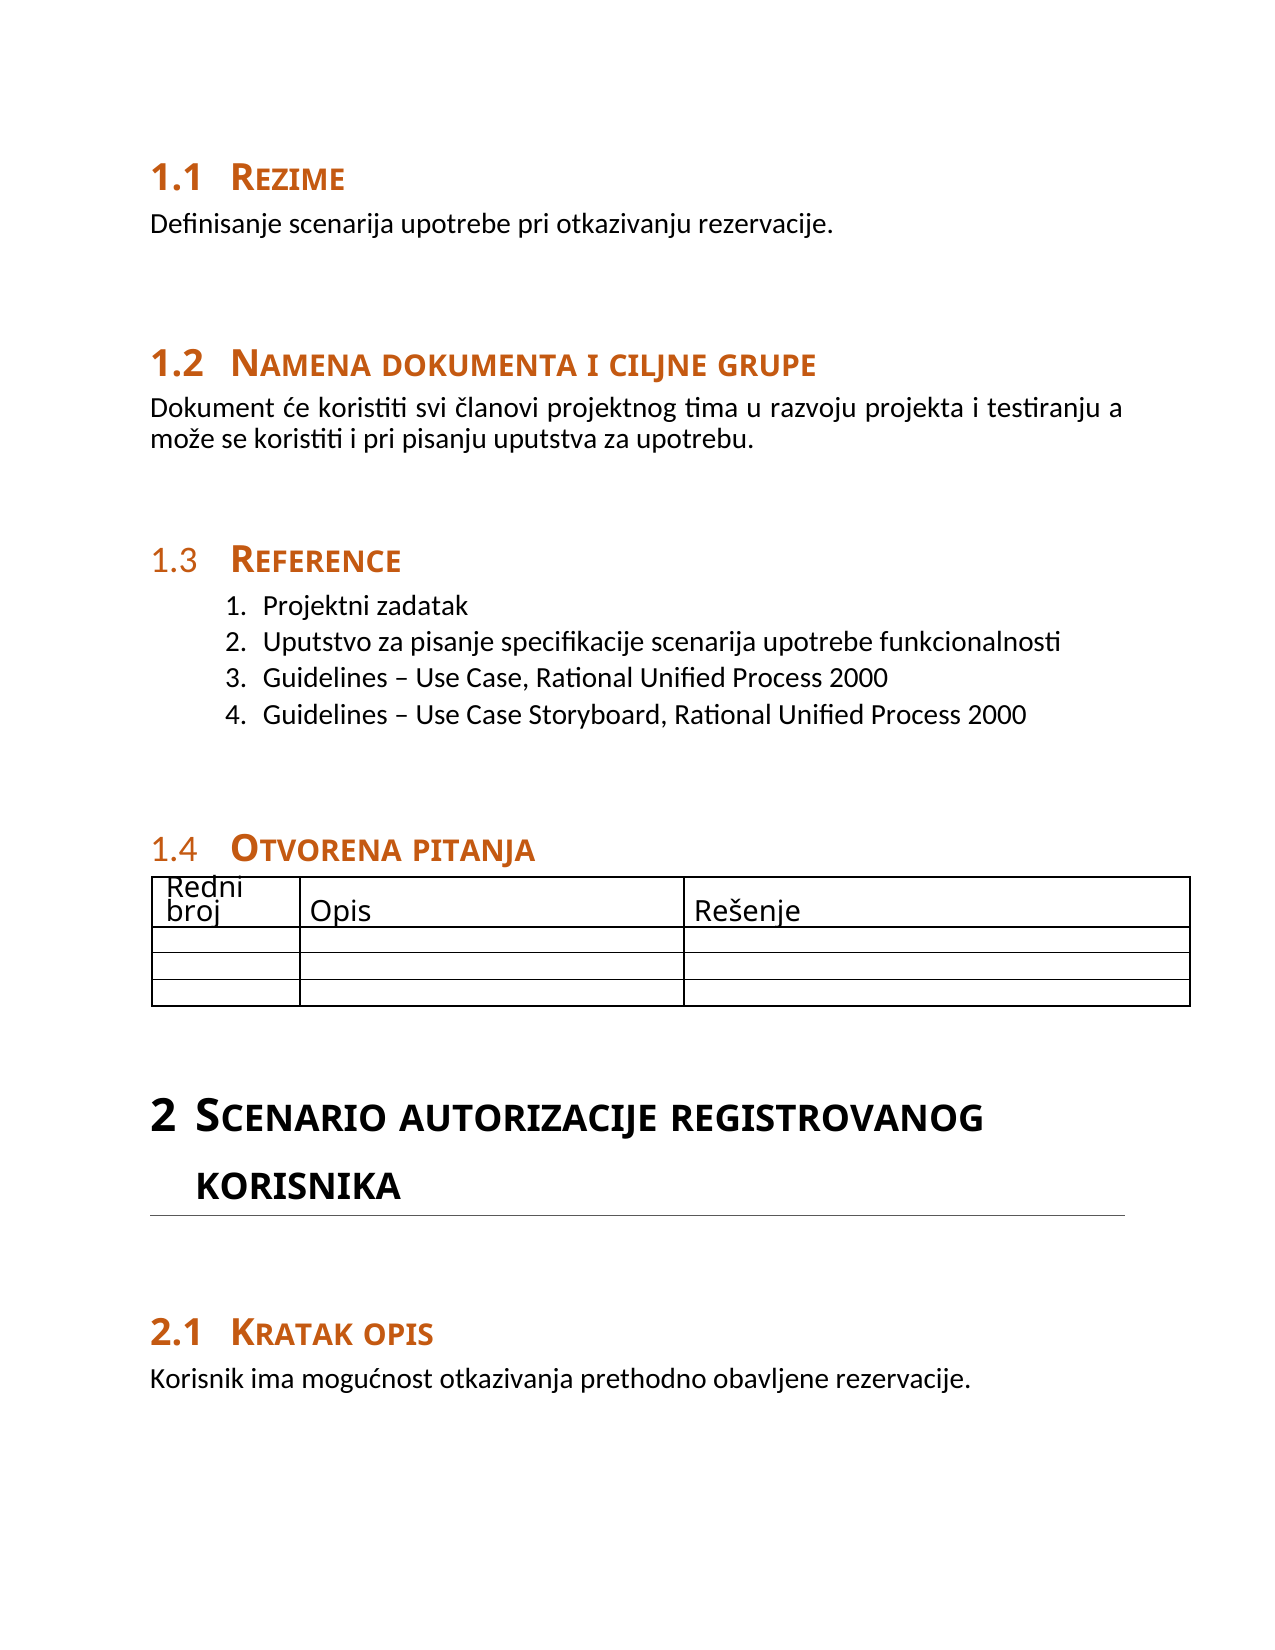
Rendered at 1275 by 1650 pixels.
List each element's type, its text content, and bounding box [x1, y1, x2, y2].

table_cell [301, 928, 683, 952]
list Projektni zadatak [225, 587, 1125, 622]
subtitle Kratak opis [150, 1305, 1125, 1356]
list Guidelines – Use Case Storyboard, Rational Unified Process 2000 [225, 696, 1125, 731]
subtitle Otvorena pitanja [150, 821, 1125, 872]
text Definisanje scenarija upotrebe pri otkazivanju rezervacije. [150, 205, 1125, 241]
table_cell [685, 953, 1189, 978]
table_cell [153, 928, 299, 952]
list Uputstvo za pisanje specifikacije scenarija upotrebe funkcionalnosti [225, 623, 1125, 659]
table_header Redni broj [153, 878, 299, 926]
table_cell [301, 953, 683, 978]
table_header Rešenje [685, 878, 1189, 926]
subtitle Rezime [150, 150, 1125, 201]
subtitle Reference [150, 532, 1125, 583]
table_cell [685, 980, 1189, 1005]
table_cell [153, 980, 299, 1005]
subtitle Namena dokumenta i ciljne grupe [150, 336, 1125, 387]
subtitle Scenario autorizacije registrovanog korisnika [150, 1083, 1125, 1215]
table_header Opis [301, 878, 683, 926]
text Korisnik ima mogućnost otkazivanja prethodno obavljene rezervacije. [150, 1360, 1125, 1396]
table_cell [685, 928, 1189, 952]
list Guidelines – Use Case, Rational Unified Process 2000 [225, 660, 1125, 695]
table_cell [301, 980, 683, 1005]
table_cell [153, 953, 299, 978]
text Dokument će koristiti svi članovi projektnog tima u razvoju projekta i testiranju a može se koristiti i pri pisanju uputstva za upotrebu. [150, 391, 1125, 456]
